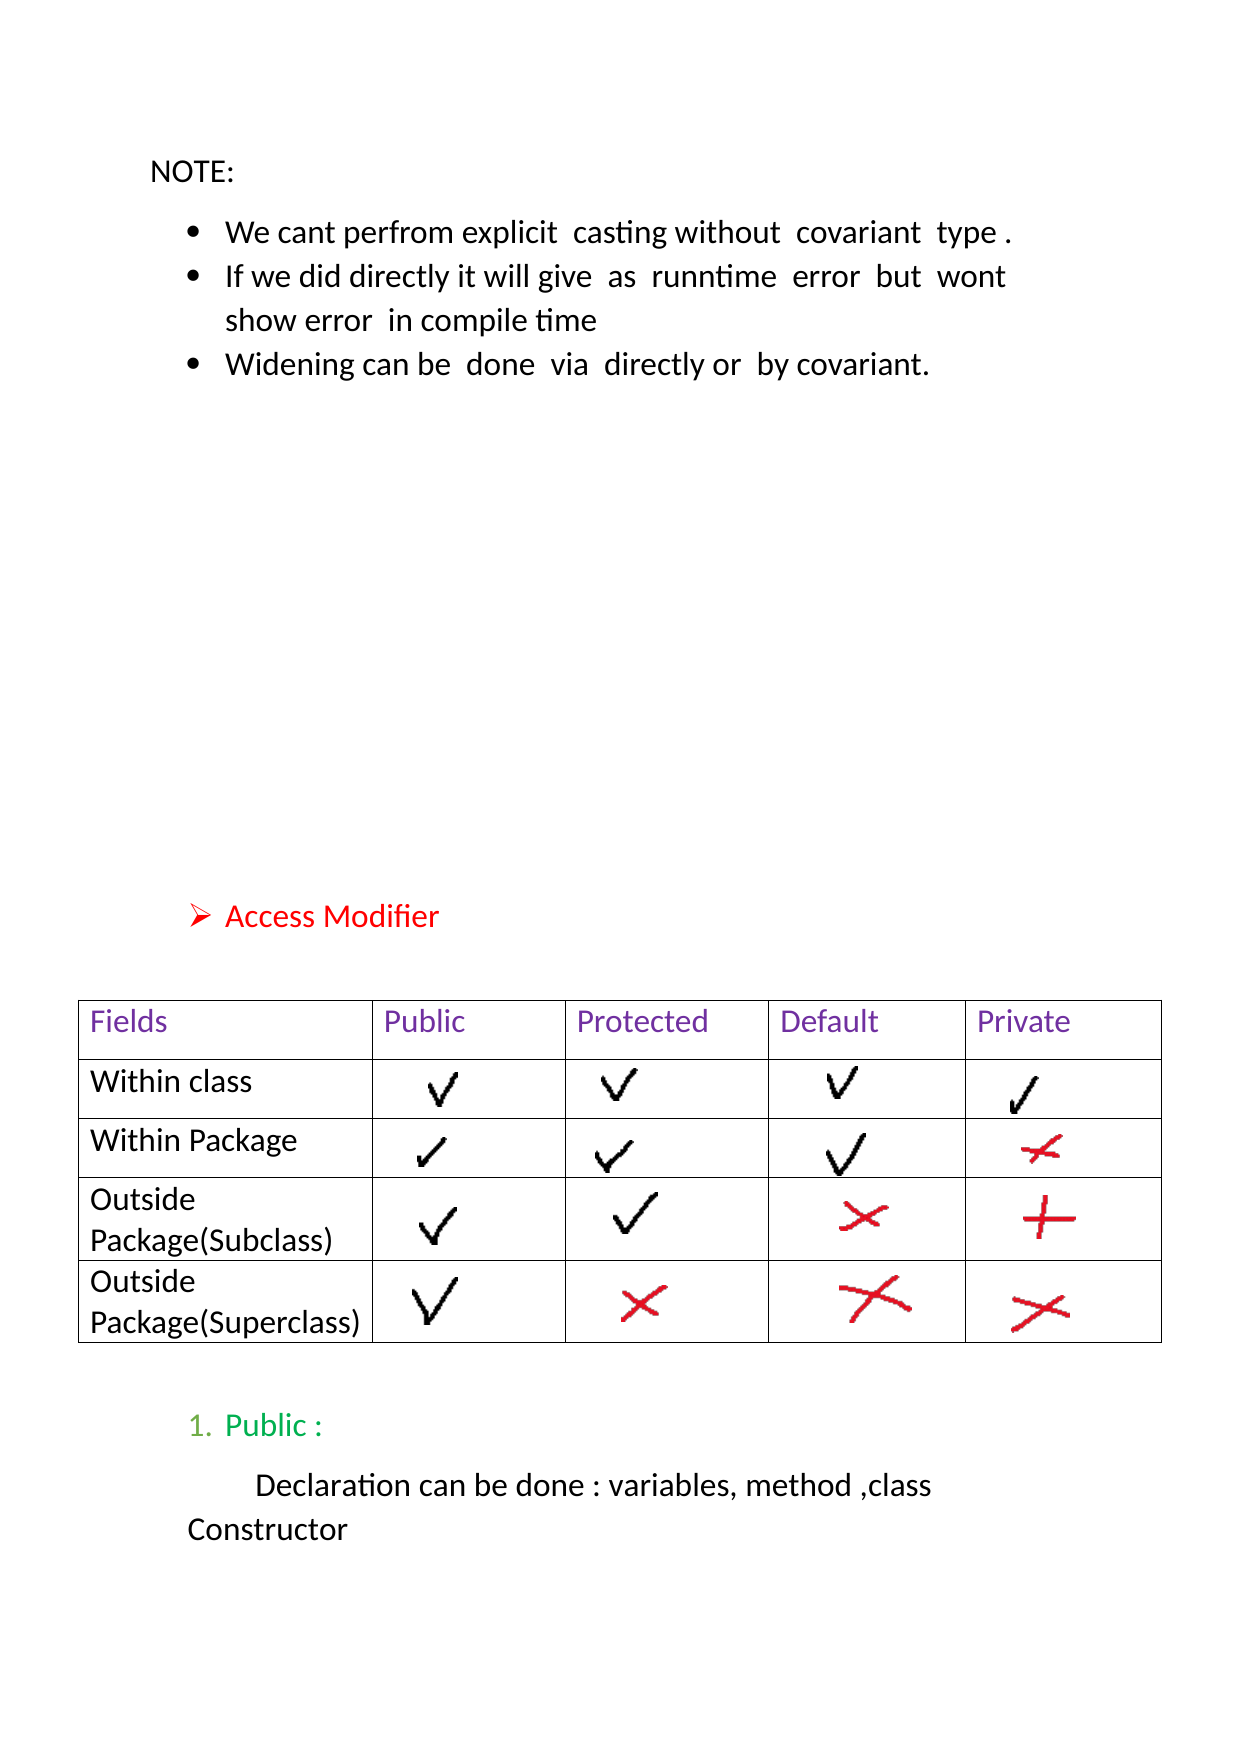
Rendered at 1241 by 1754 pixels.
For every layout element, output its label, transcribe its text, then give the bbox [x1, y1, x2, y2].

picture [1023, 1195, 1076, 1239]
table_cell [769, 1119, 965, 1177]
table_cell [966, 1119, 1161, 1177]
table_cell [566, 1060, 768, 1118]
picture [839, 1275, 912, 1323]
picture [419, 1207, 457, 1245]
picture [417, 1137, 447, 1167]
list Widening can be done via directly or by covariant. [187, 342, 1090, 383]
table_cell [769, 1060, 965, 1118]
table_header Default [769, 1001, 965, 1059]
table_header Protected [566, 1001, 768, 1059]
picture [1021, 1134, 1063, 1164]
table_cell [769, 1178, 965, 1259]
picture [826, 1133, 866, 1176]
table_cell [769, 1261, 965, 1342]
table_cell Within class [79, 1060, 372, 1118]
picture [412, 1277, 458, 1325]
list Access Modifier [187, 895, 1090, 936]
table_header Public [373, 1001, 565, 1059]
table_cell [966, 1261, 1161, 1342]
list Public : [187, 1404, 1090, 1444]
picture [613, 1192, 658, 1234]
picture [621, 1285, 668, 1322]
picture [428, 1072, 458, 1107]
table_cell Outside Package(Superclass) [79, 1261, 372, 1342]
picture [601, 1068, 638, 1101]
picture [839, 1201, 889, 1231]
table_cell [566, 1261, 768, 1342]
picture [1011, 1295, 1070, 1333]
text Declaration can be done : variables, method ,class Constructor [187, 1464, 1090, 1549]
table_cell [566, 1119, 768, 1177]
table_cell [373, 1060, 565, 1118]
table_cell [566, 1178, 768, 1259]
table_header Fields [79, 1001, 372, 1059]
list If we did directly it will give as runntime error but wont show error in compile time [187, 254, 1090, 339]
table_cell [373, 1261, 565, 1342]
table_cell [966, 1060, 1161, 1118]
table_header Private [966, 1001, 1161, 1059]
picture [1010, 1076, 1039, 1114]
table_cell Outside Package(Subclass) [79, 1178, 372, 1259]
picture [827, 1066, 858, 1099]
table_cell [966, 1178, 1161, 1259]
table_cell [373, 1119, 565, 1177]
list We cant perfrom explicit casting without covariant type . [187, 211, 1090, 251]
table_cell [373, 1178, 565, 1259]
text NOTE: [150, 150, 1090, 191]
picture [595, 1140, 634, 1173]
table_cell Within Package [79, 1119, 372, 1177]
